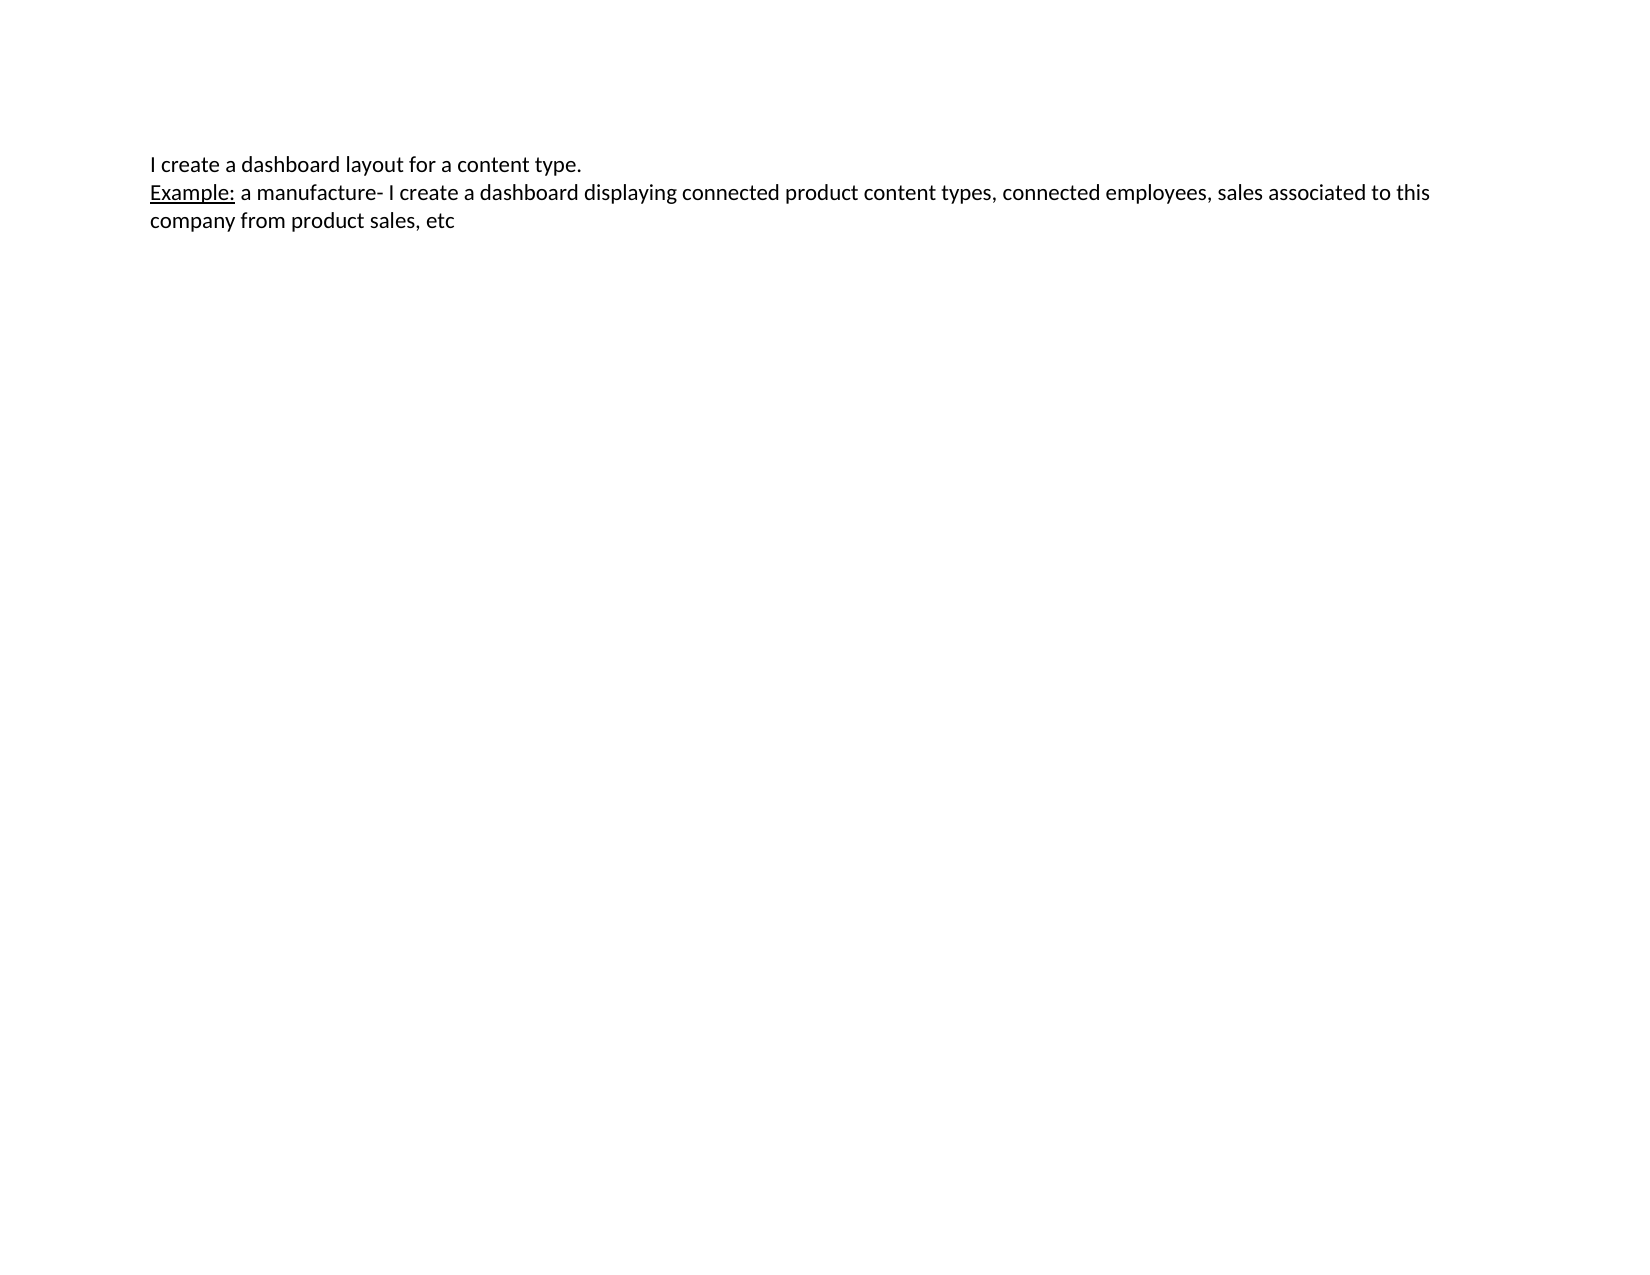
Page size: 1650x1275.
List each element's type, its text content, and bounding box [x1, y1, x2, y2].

text I create a dashboard layout for a content type. [150, 150, 1500, 178]
text Example: a manufacture- I create a dashboard displaying connected product content types, connected employees, sales associated to this company from product sales, etc [150, 178, 1500, 234]
